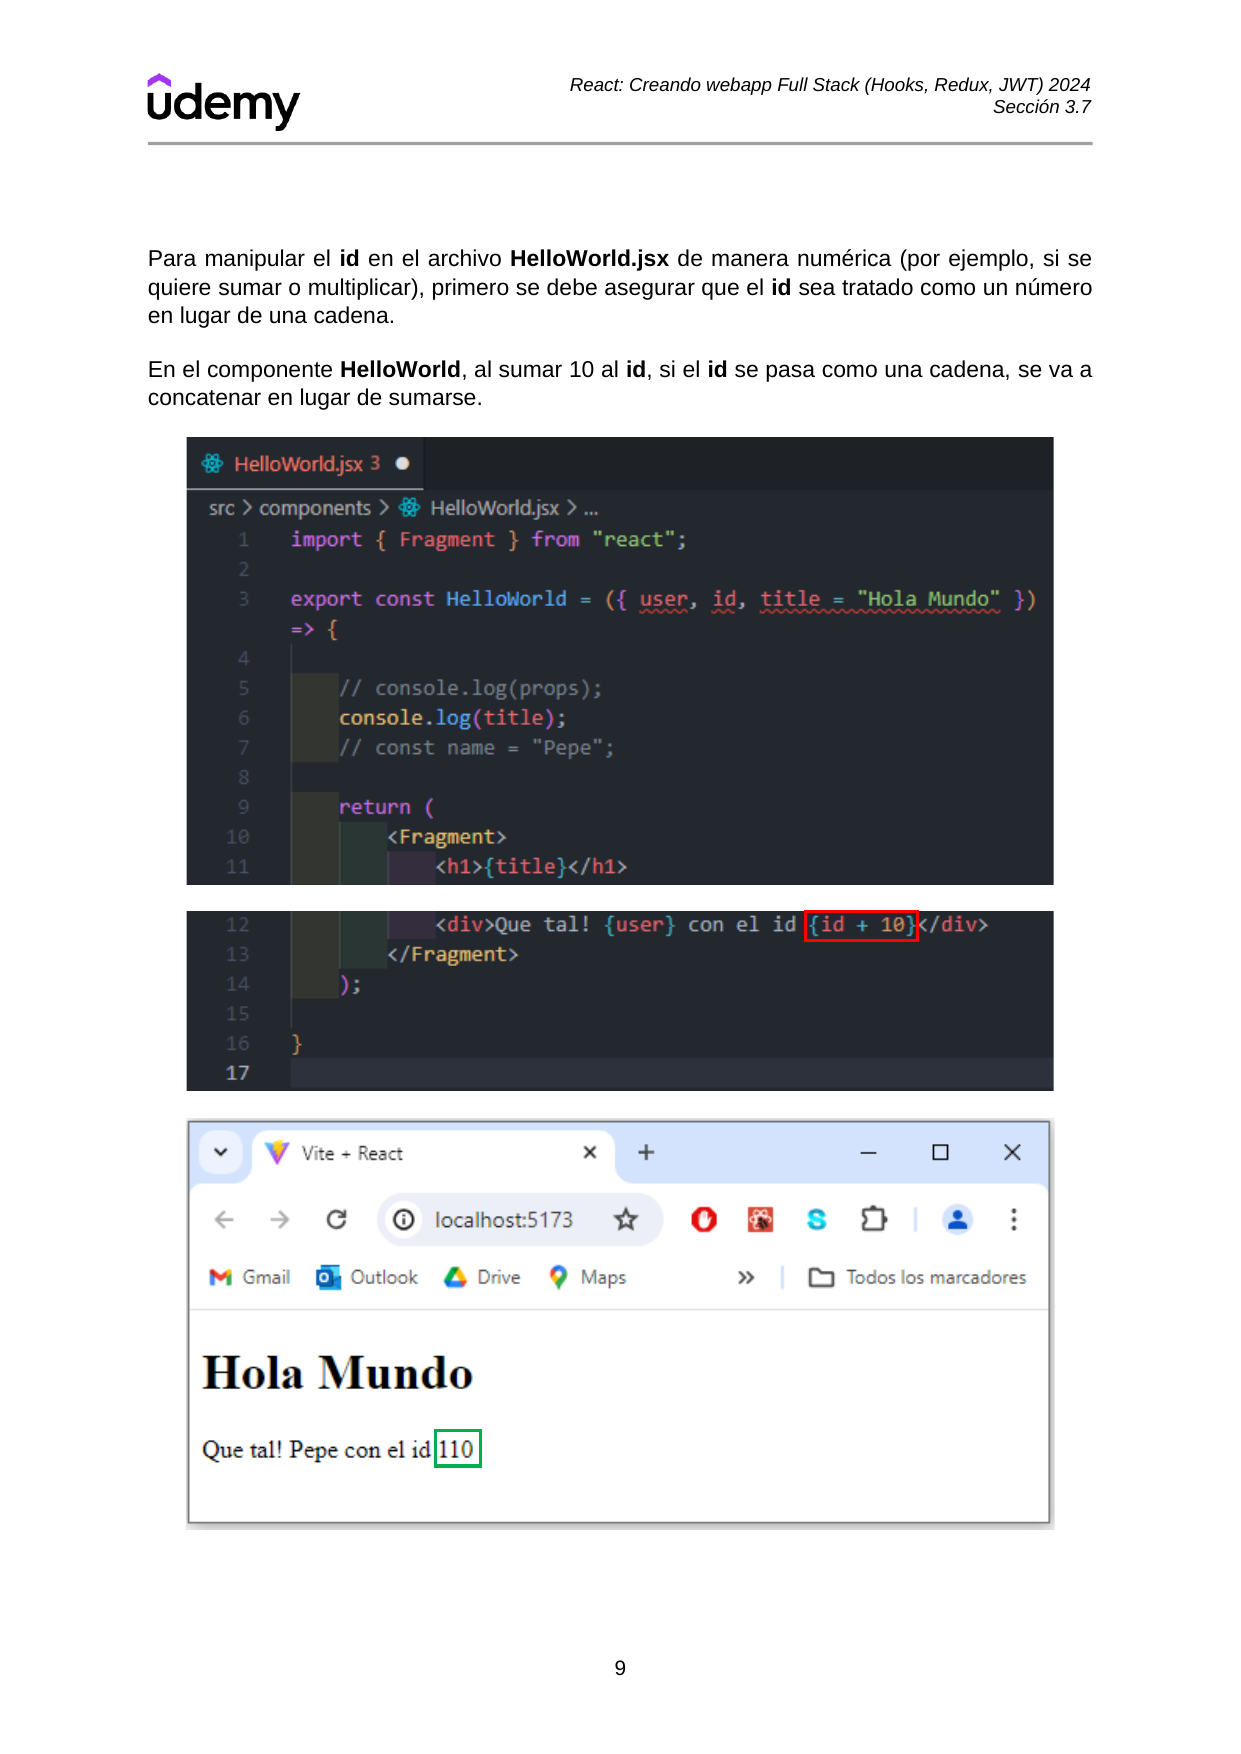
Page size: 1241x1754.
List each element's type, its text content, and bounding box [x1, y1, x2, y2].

text En el componente HelloWorld, al sumar 10 al id, si el id se pasa como una cadena, se va a concatenar en lugar de sumarse. [148, 356, 1092, 410]
picture [807, 913, 916, 939]
picture [185, 1118, 1055, 1530]
text Para manipular el id en el archivo HelloWorld.jsx de manera numérica (por ejemplo, si se quiere sumar o multiplicar), primero se debe asegurar que el id sea tratado como un número en lugar de una cadena. [148, 245, 1092, 328]
picture [147, 73, 301, 131]
picture [186, 437, 1054, 885]
picture [186, 911, 1054, 1091]
